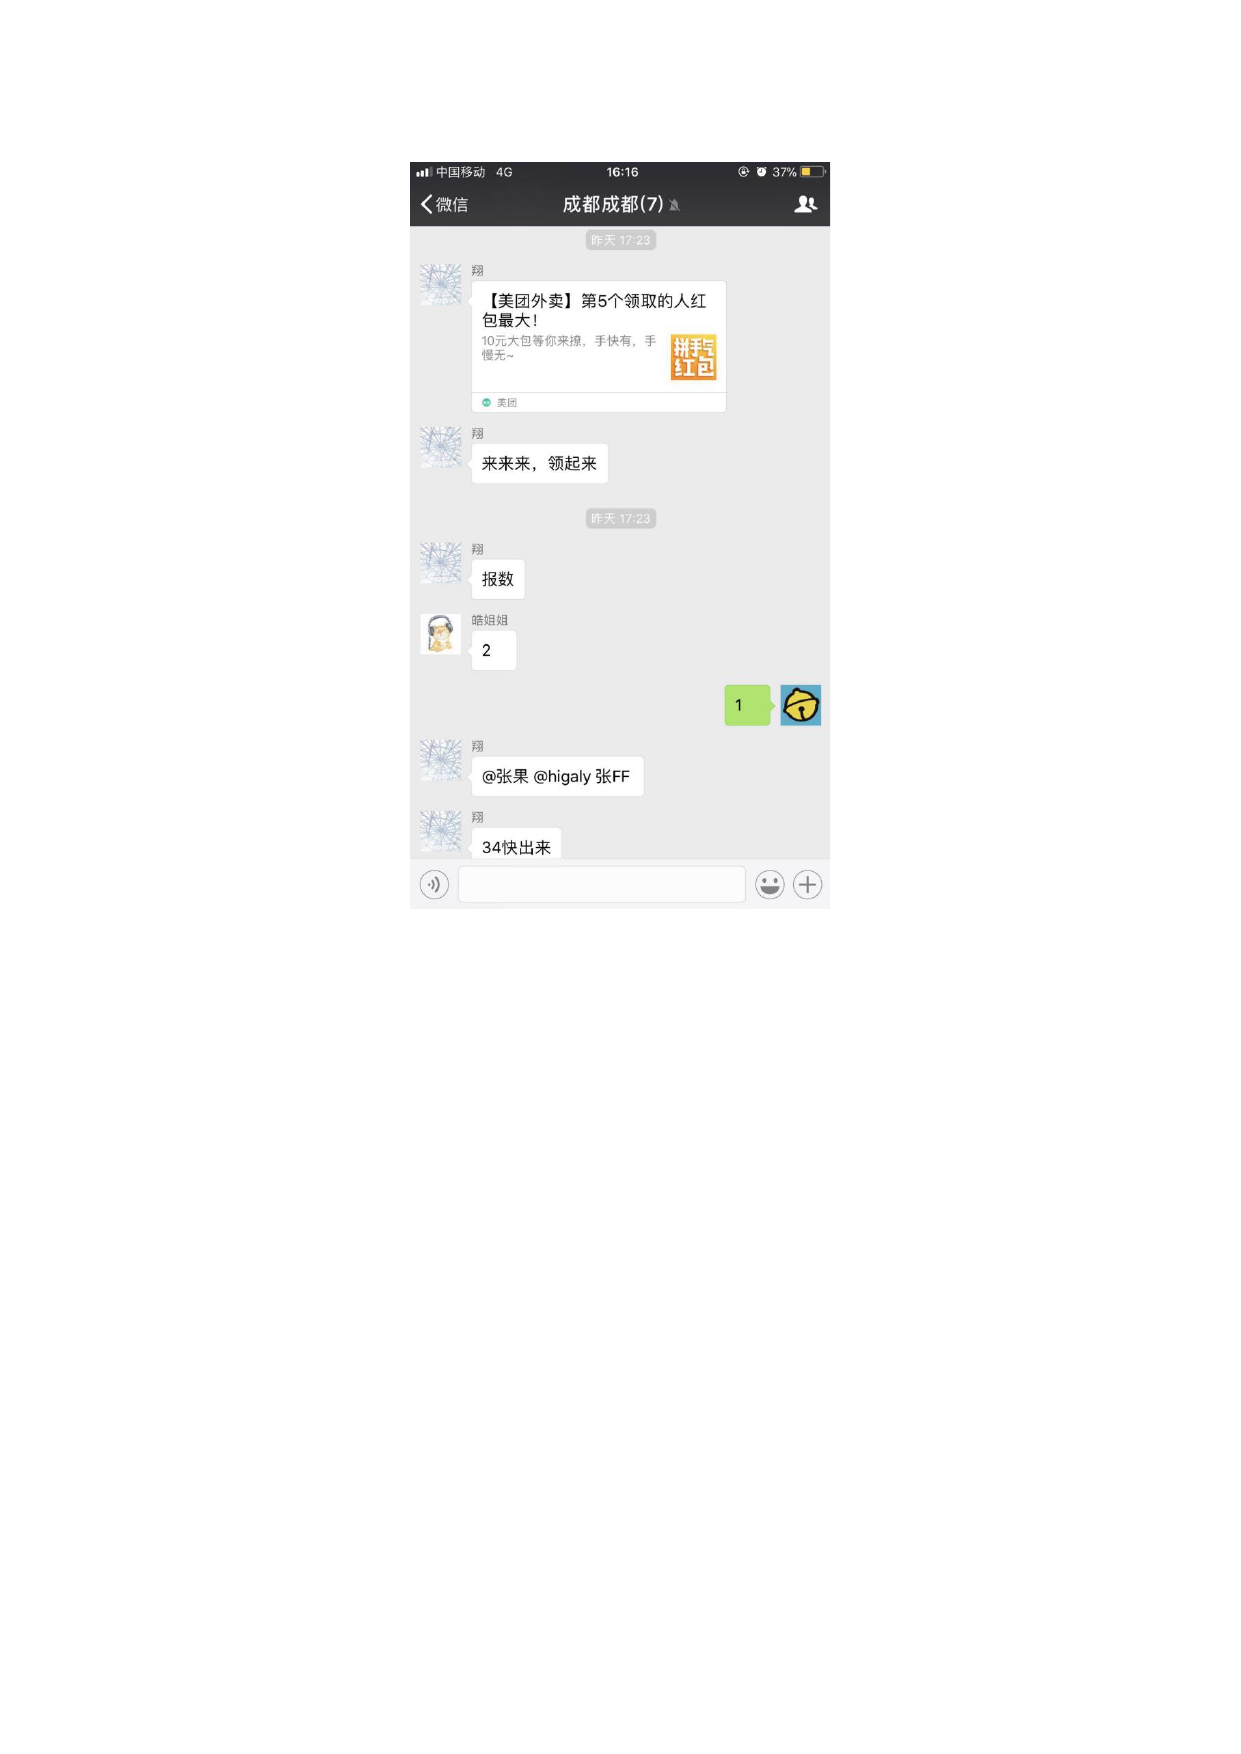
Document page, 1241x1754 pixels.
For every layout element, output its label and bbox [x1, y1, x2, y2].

picture [410, 162, 831, 909]
table_header [176, 162, 1064, 922]
